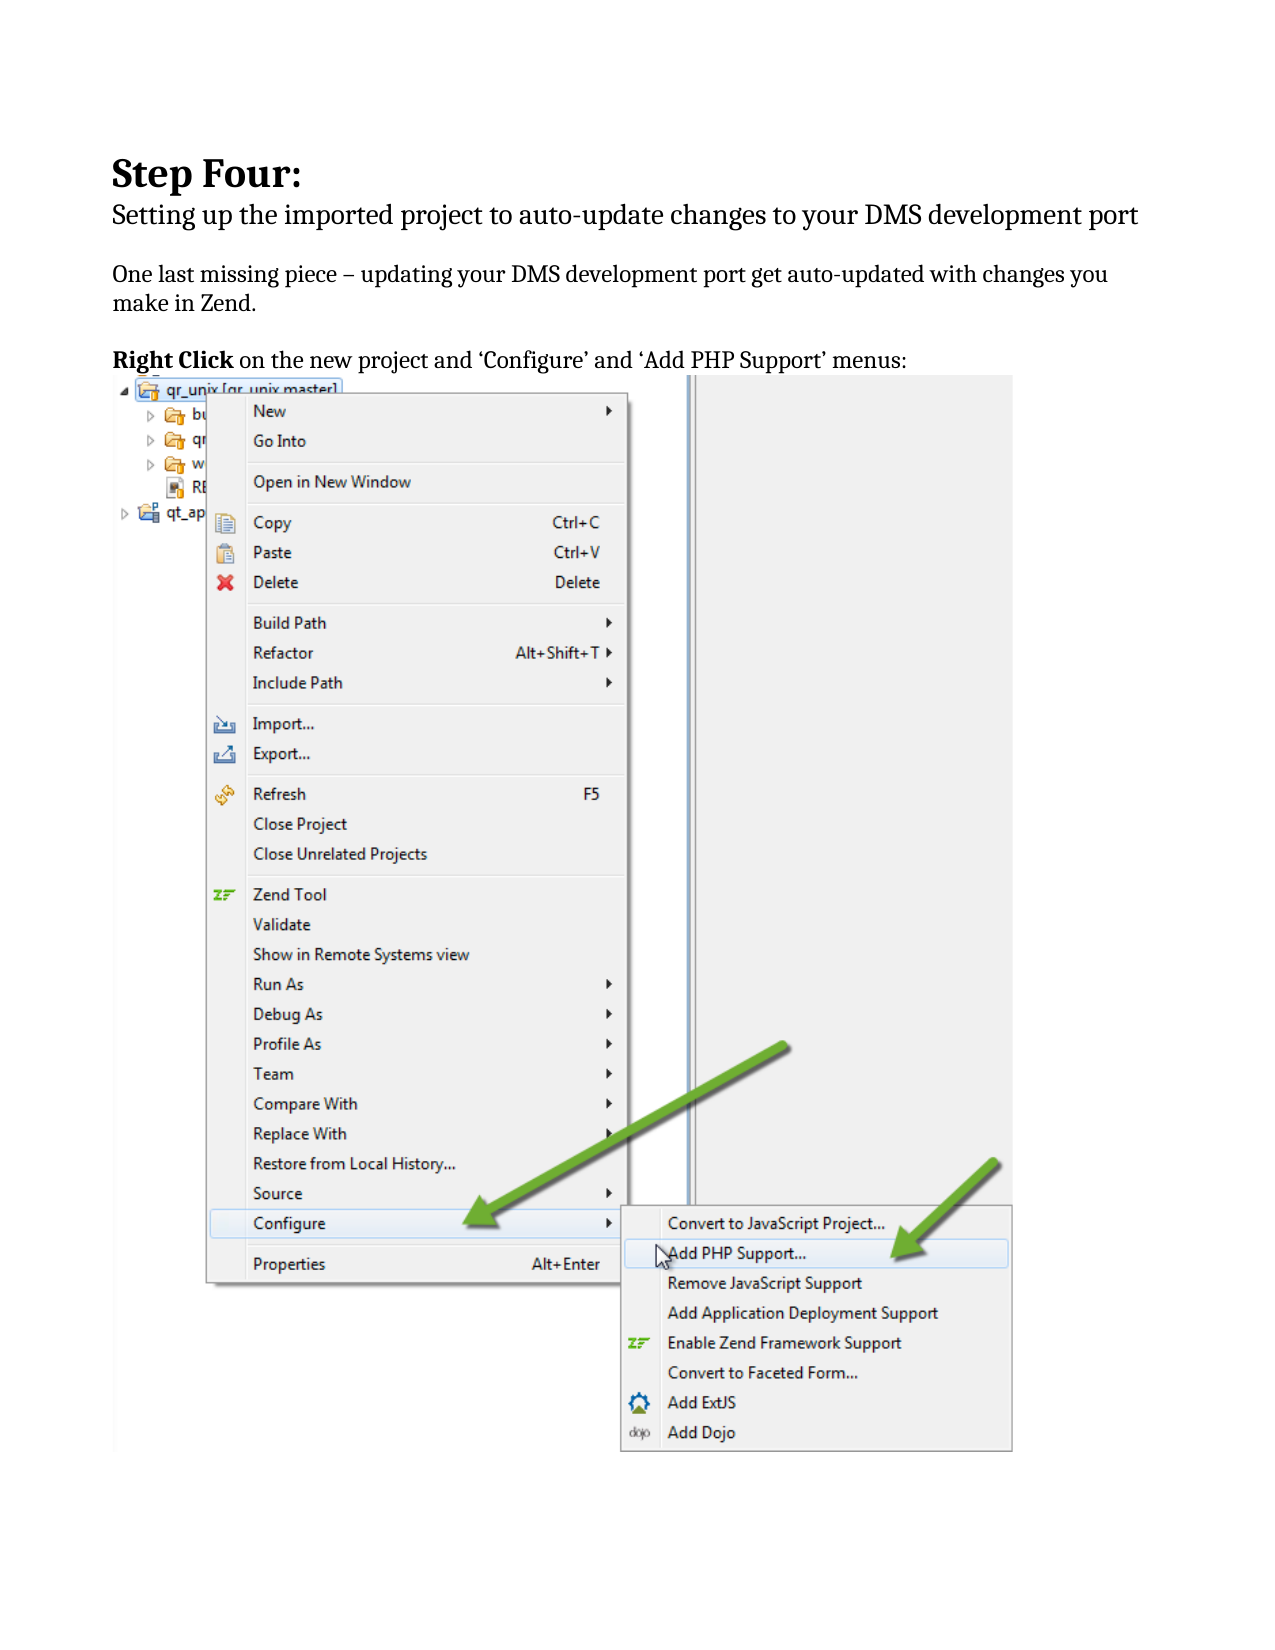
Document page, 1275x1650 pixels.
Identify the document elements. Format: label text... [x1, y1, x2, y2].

text Step Four: [112, 150, 1162, 198]
text Setting up the imported project to auto-update changes to your DMS development port [112, 198, 1162, 231]
picture [112, 375, 1013, 1452]
text Right Click on the new project and ‘Configure’ and ‘Add PHP Support’ menus: [112, 346, 1162, 375]
text One last missing piece – updating your DMS development port get auto-updated with changes you make in Zend. [112, 260, 1162, 318]
